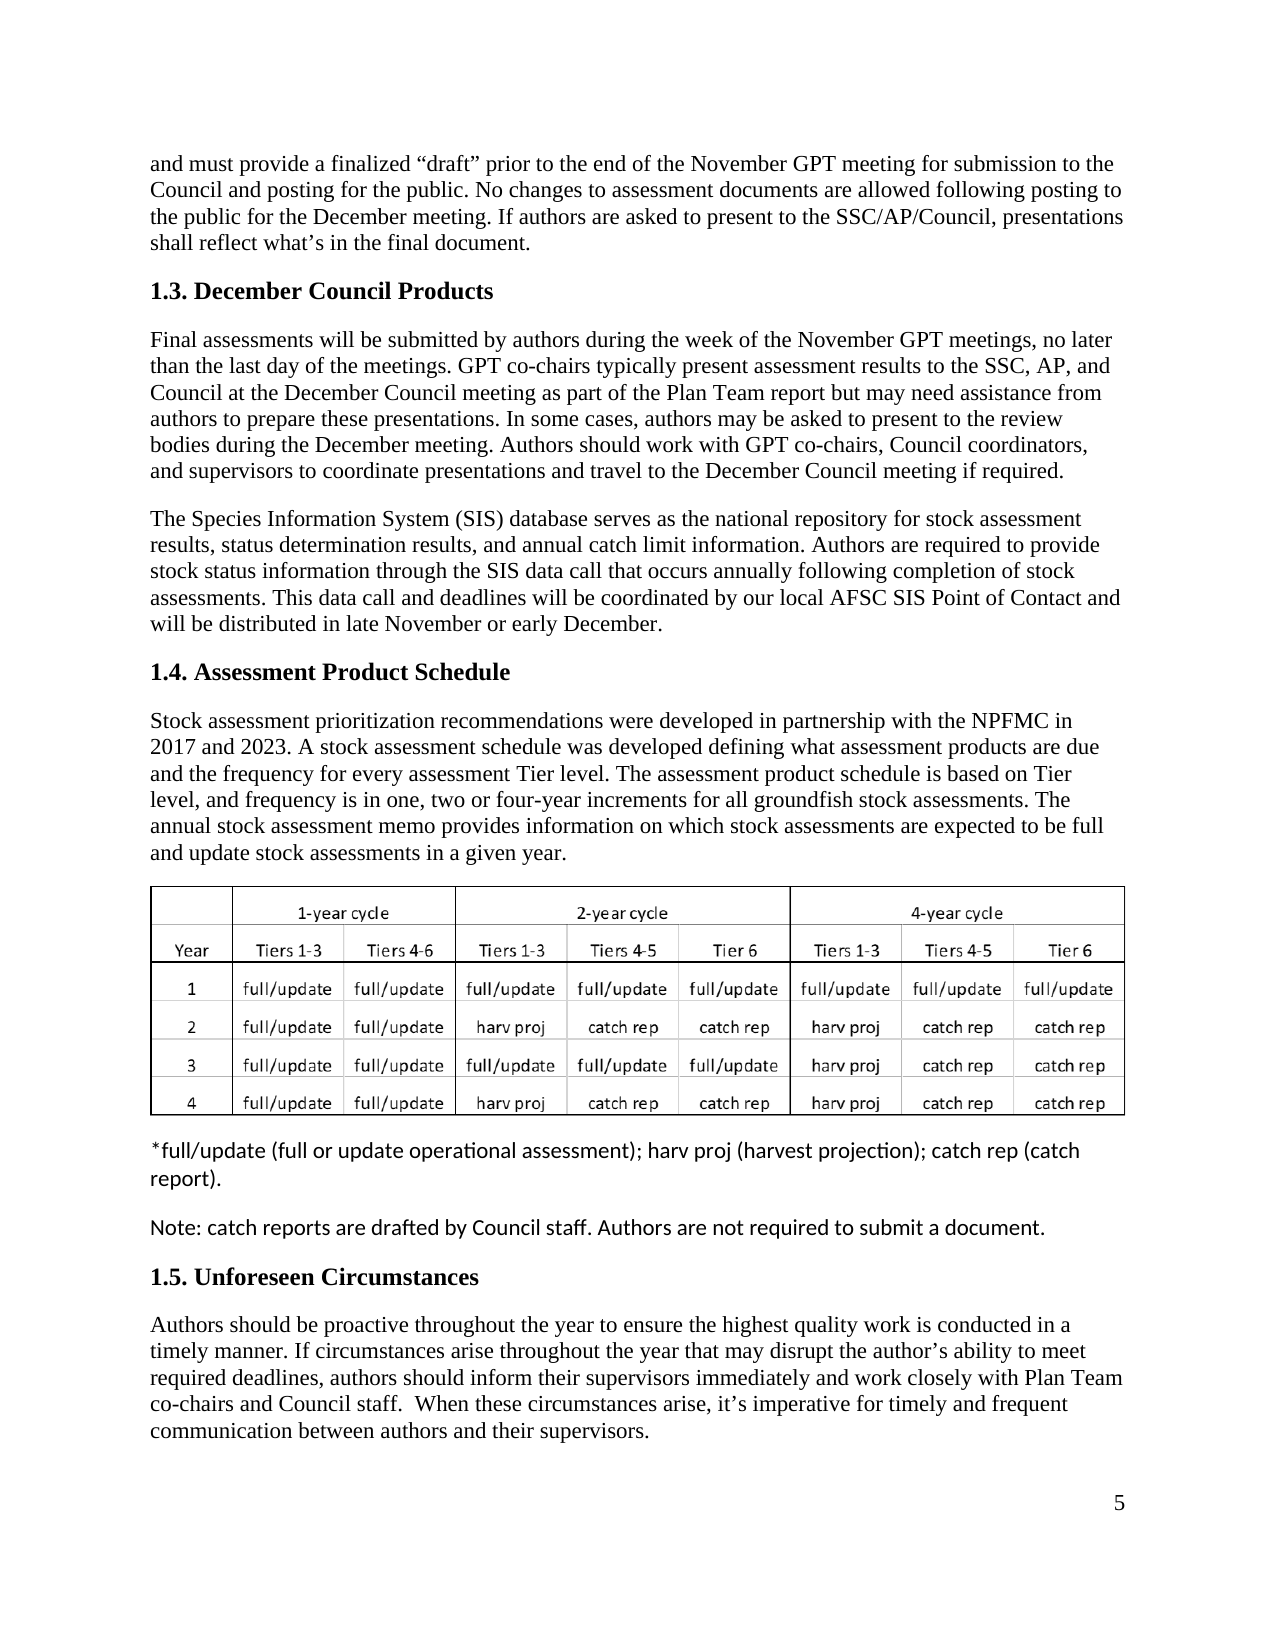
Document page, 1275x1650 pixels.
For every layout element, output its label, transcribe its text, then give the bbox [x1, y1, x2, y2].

subtitle 1.4. Assessment Product Schedule [150, 657, 1125, 686]
picture [150, 886, 1125, 1116]
text Stock assessment prioritization recommendations were developed in partnership with the NPFMC in 2017 and 2023. A stock assessment schedule was developed defining what assessment products are due and the frequency for every assessment Tier level. The assessment product schedule is based on Tier level, and frequency is in one, two or four-year increments for all groundfish stock assessments. The annual stock assessment memo provides information on which stock assessments are expected to be full and update stock assessments in a given year. [150, 707, 1125, 865]
text Authors should be proactive throughout the year to ensure the highest quality work is conducted in a timely manner. If circumstances arise throughout the year that may disrupt the author’s ability to meet required deadlines, authors should inform their supervisors immediately and work closely with Plan Team co-chairs and Council staff. When these circumstances arise, it’s imperative for timely and frequent communication between authors and their supervisors. [150, 1311, 1125, 1443]
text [150, 150, 1125, 255]
subtitle 1.5. Unforeseen Circumstances [150, 1262, 1125, 1290]
text Note: catch reports are drafted by Council staff. Authors are not required to submit a document. [150, 1213, 1125, 1241]
text *full/update (full or update operational assessment); harv proj (harvest projection); catch rep (catch report). [150, 1136, 1125, 1192]
text The Species Information System (SIS) database serves as the national repository for stock assessment results, status determination results, and annual catch limit information. Authors are required to provide stock status information through the SIS data call that occurs annually following completion of stock assessments. This data call and deadlines will be coordinated by our local AFSC SIS Point of Contact and will be distributed in late November or early December. [150, 505, 1125, 637]
subtitle 1.3. December Council Products [150, 276, 1125, 305]
text Final assessments will be submitted by authors during the week of the November GPT meetings, no later than the last day of the meetings. GPT co-chairs typically present assessment results to the SSC, AP, and Council at the December Council meeting as part of the Plan Team report but may need assistance from authors to prepare these presentations. In some cases, authors may be asked to present to the review bodies during the December meeting. Authors should work with GPT co-chairs, Council coordinators, and supervisors to coordinate presentations and travel to the December Council meeting if required. [150, 326, 1125, 484]
